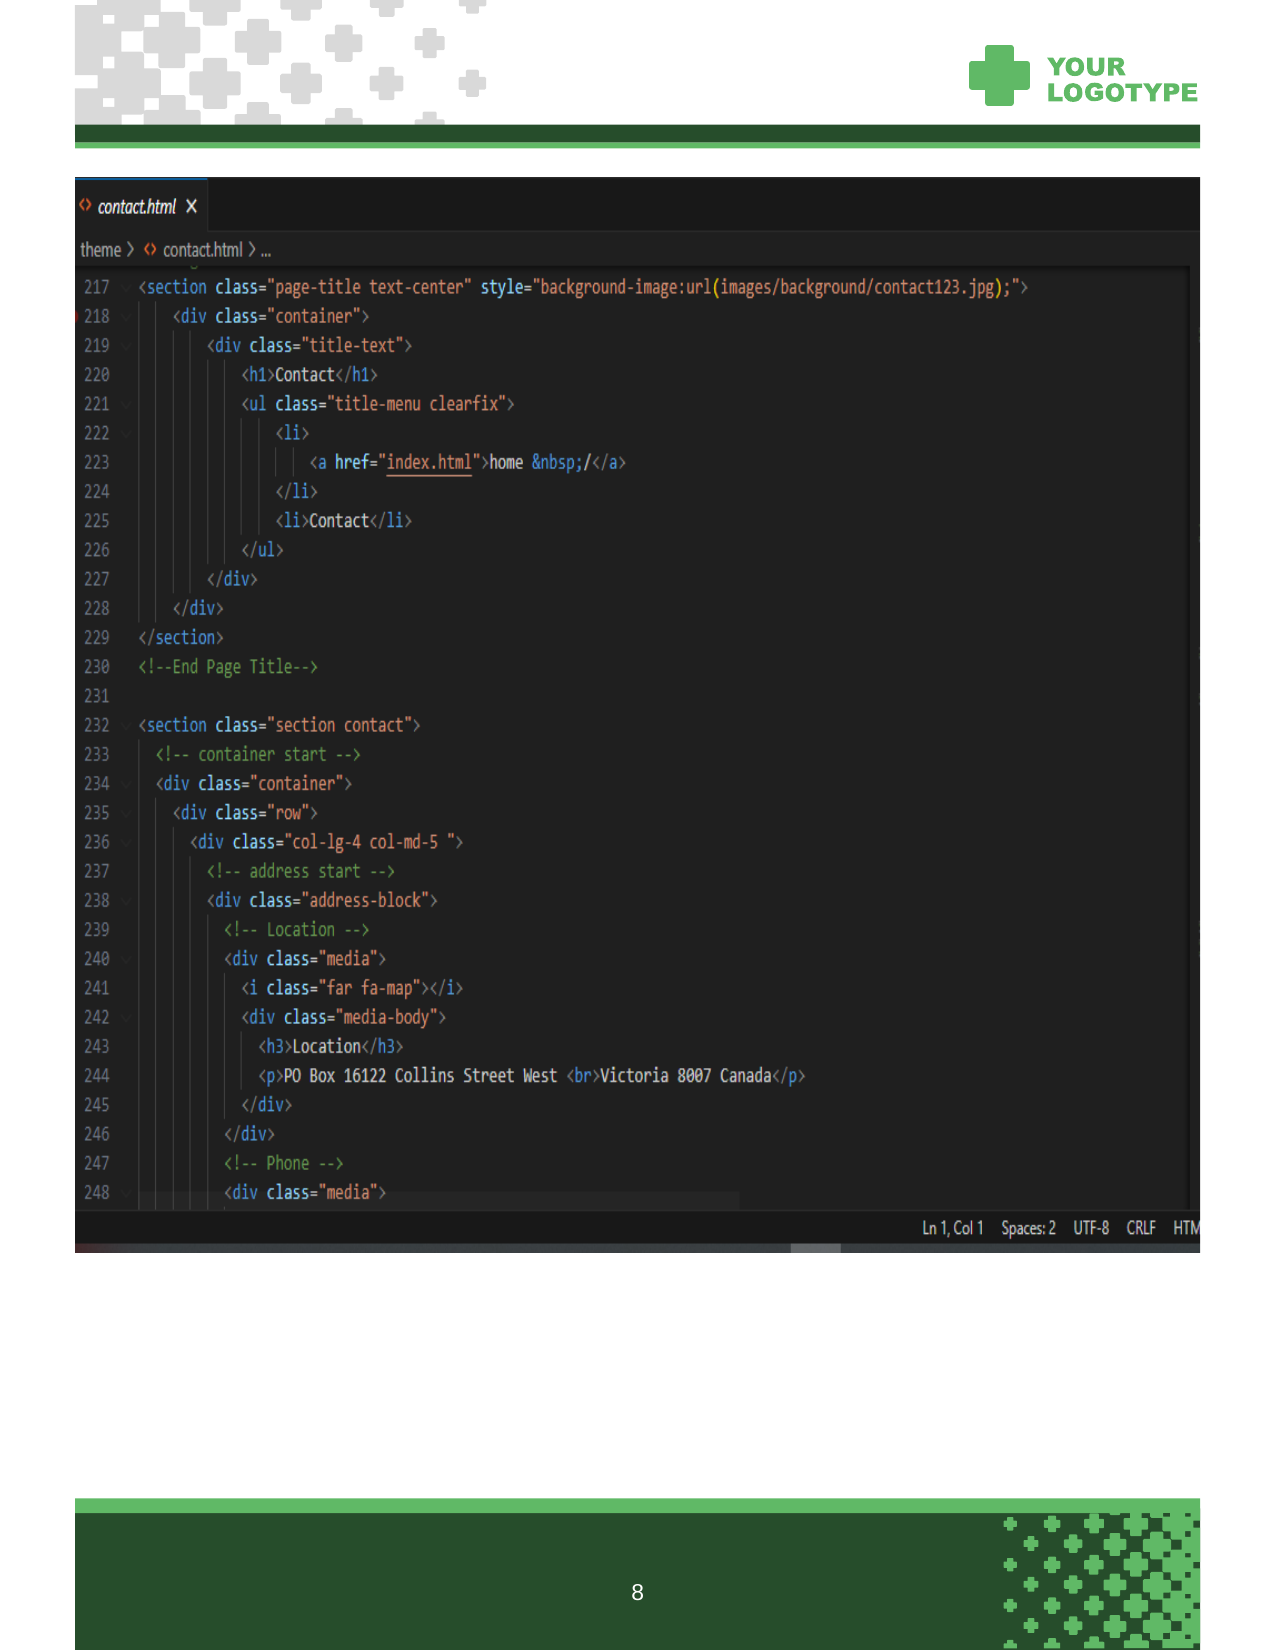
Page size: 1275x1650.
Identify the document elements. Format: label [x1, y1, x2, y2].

picture [75, 177, 1200, 1253]
